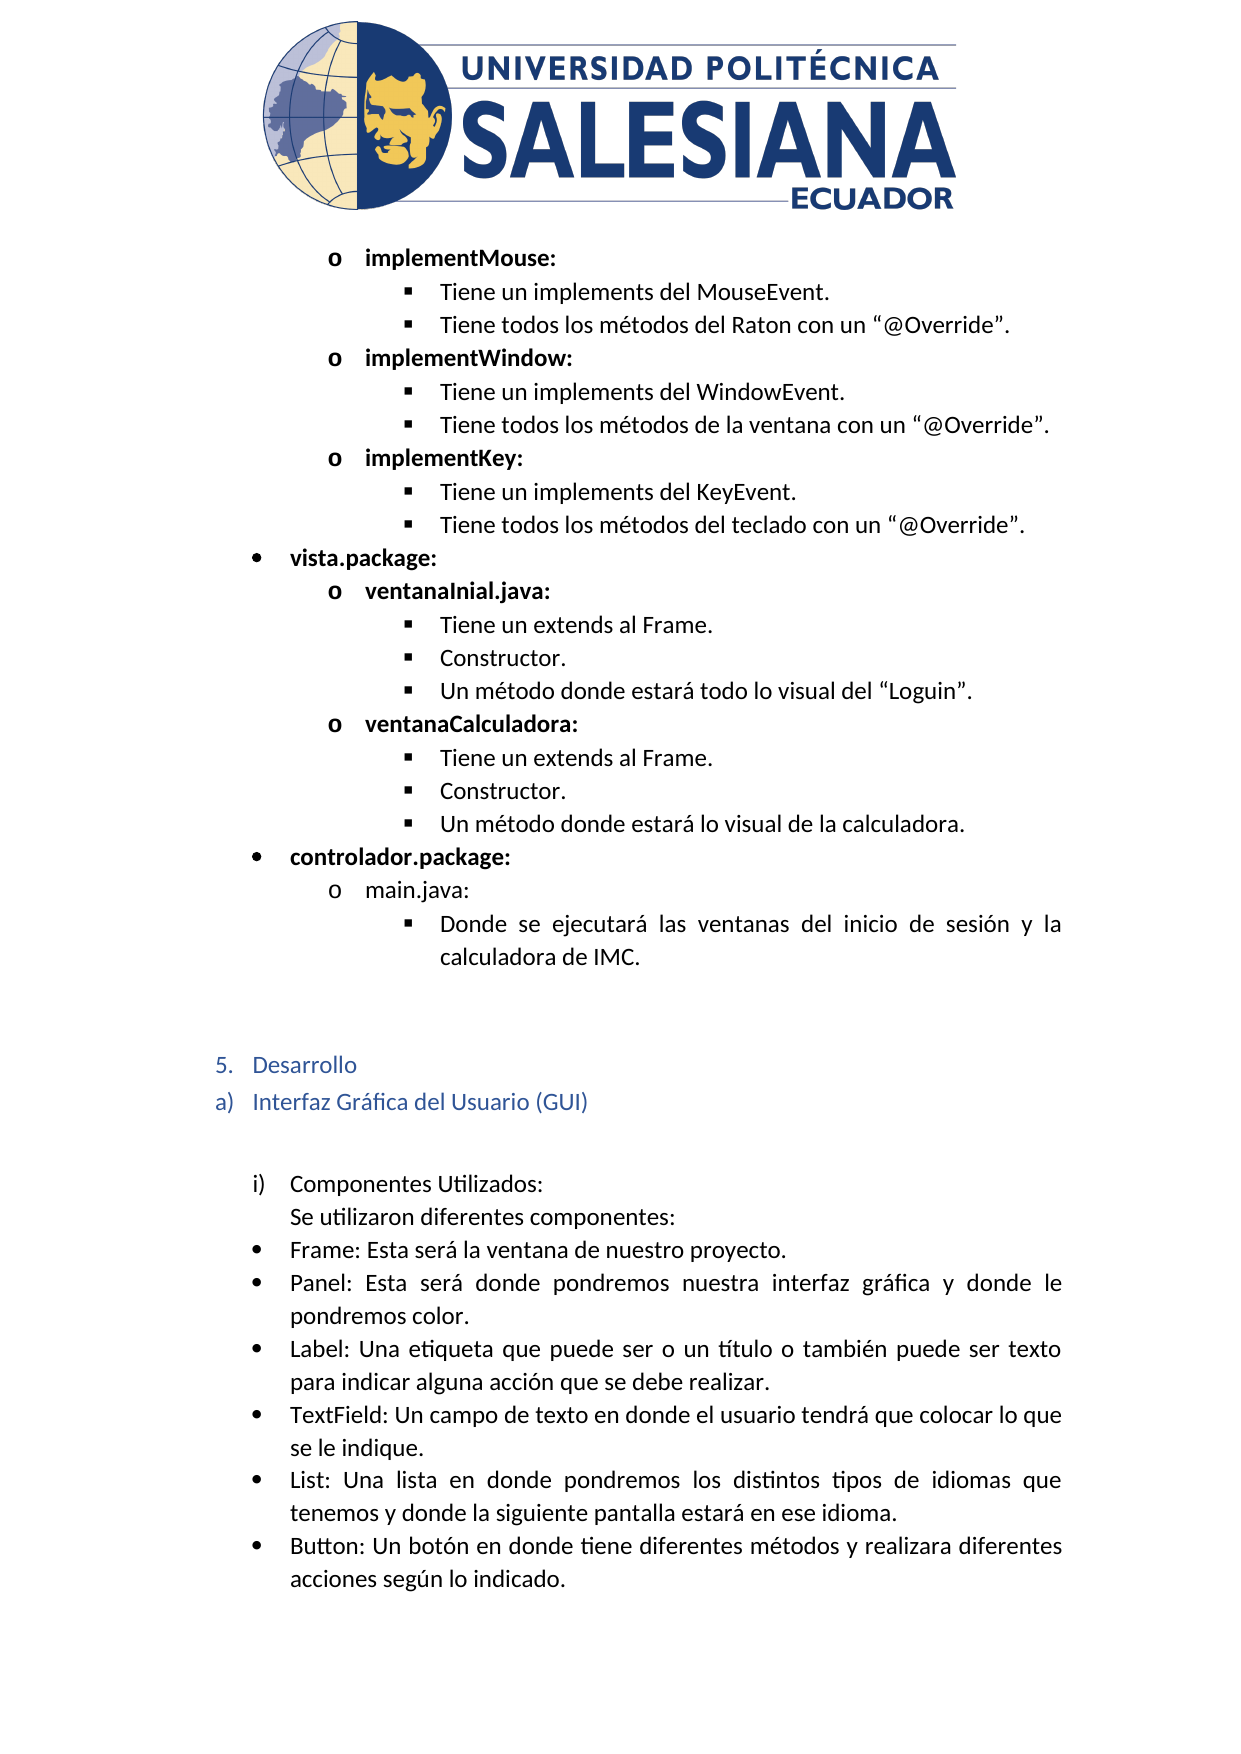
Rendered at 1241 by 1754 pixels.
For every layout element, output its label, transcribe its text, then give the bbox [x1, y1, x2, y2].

list Tiene un extends al Frame. [402, 742, 1063, 773]
list Un método donde estará lo visual de la calculadora. [402, 808, 1063, 839]
list controlador.package: [252, 841, 1063, 872]
list Frame: Esta será la ventana de nuestro proyecto. [252, 1234, 1063, 1265]
list Tiene todos los métodos de la ventana con un “@Override”. [402, 409, 1063, 440]
list Tiene un implements del MouseEvent. [402, 276, 1063, 307]
list Constructor. [402, 775, 1063, 806]
list implementWindow: [327, 342, 1063, 374]
list Tiene todos los métodos del Raton con un “@Override”. [402, 309, 1063, 339]
list main.java: [327, 874, 1063, 906]
list Tiene un extends al Frame. [402, 609, 1063, 640]
list Button: Un botón en donde tiene diferentes métodos y realizara diferentes acciones según lo indicado. [252, 1530, 1063, 1594]
list Componentes Utilizados: [252, 1168, 1063, 1199]
list TextField: Un campo de texto en donde el usuario tendrá que colocar lo que se le indique. [252, 1399, 1063, 1462]
list ventanaInial.java: [327, 575, 1063, 607]
list Donde se ejecutará las ventanas del inicio de sesión y la calculadora de IMC. [402, 908, 1063, 972]
list ventanaCalculadora: [327, 708, 1063, 740]
list vista.package: [252, 542, 1063, 573]
list Tiene todos los métodos del teclado con un “@Override”. [402, 509, 1063, 540]
picture [261, 21, 957, 210]
list Tiene un implements del WindowEvent. [402, 376, 1063, 407]
list Tiene un implements del KeyEvent. [402, 476, 1063, 507]
subtitle Interfaz Gráfica del Usuario (GUI) [215, 1086, 1063, 1116]
list List: Una lista en donde pondremos los distintos tipos de idiomas que tenemos y donde la siguiente pantalla estará en ese idioma. [252, 1464, 1063, 1528]
list implementKey: [327, 442, 1063, 474]
list Constructor. [402, 642, 1063, 673]
list Un método donde estará todo lo visual del “Loguin”. [402, 675, 1063, 706]
subtitle Desarrollo [215, 1049, 1063, 1079]
list Label: Una etiqueta que puede ser o un título o también puede ser texto para indicar alguna acción que se debe realizar. [252, 1333, 1063, 1396]
list implementMouse: [327, 242, 1063, 274]
list Se utilizaron diferentes componentes: [290, 1201, 1063, 1232]
list Panel: Esta será donde pondremos nuestra interfaz gráfica y donde le pondremos color. [252, 1267, 1063, 1331]
